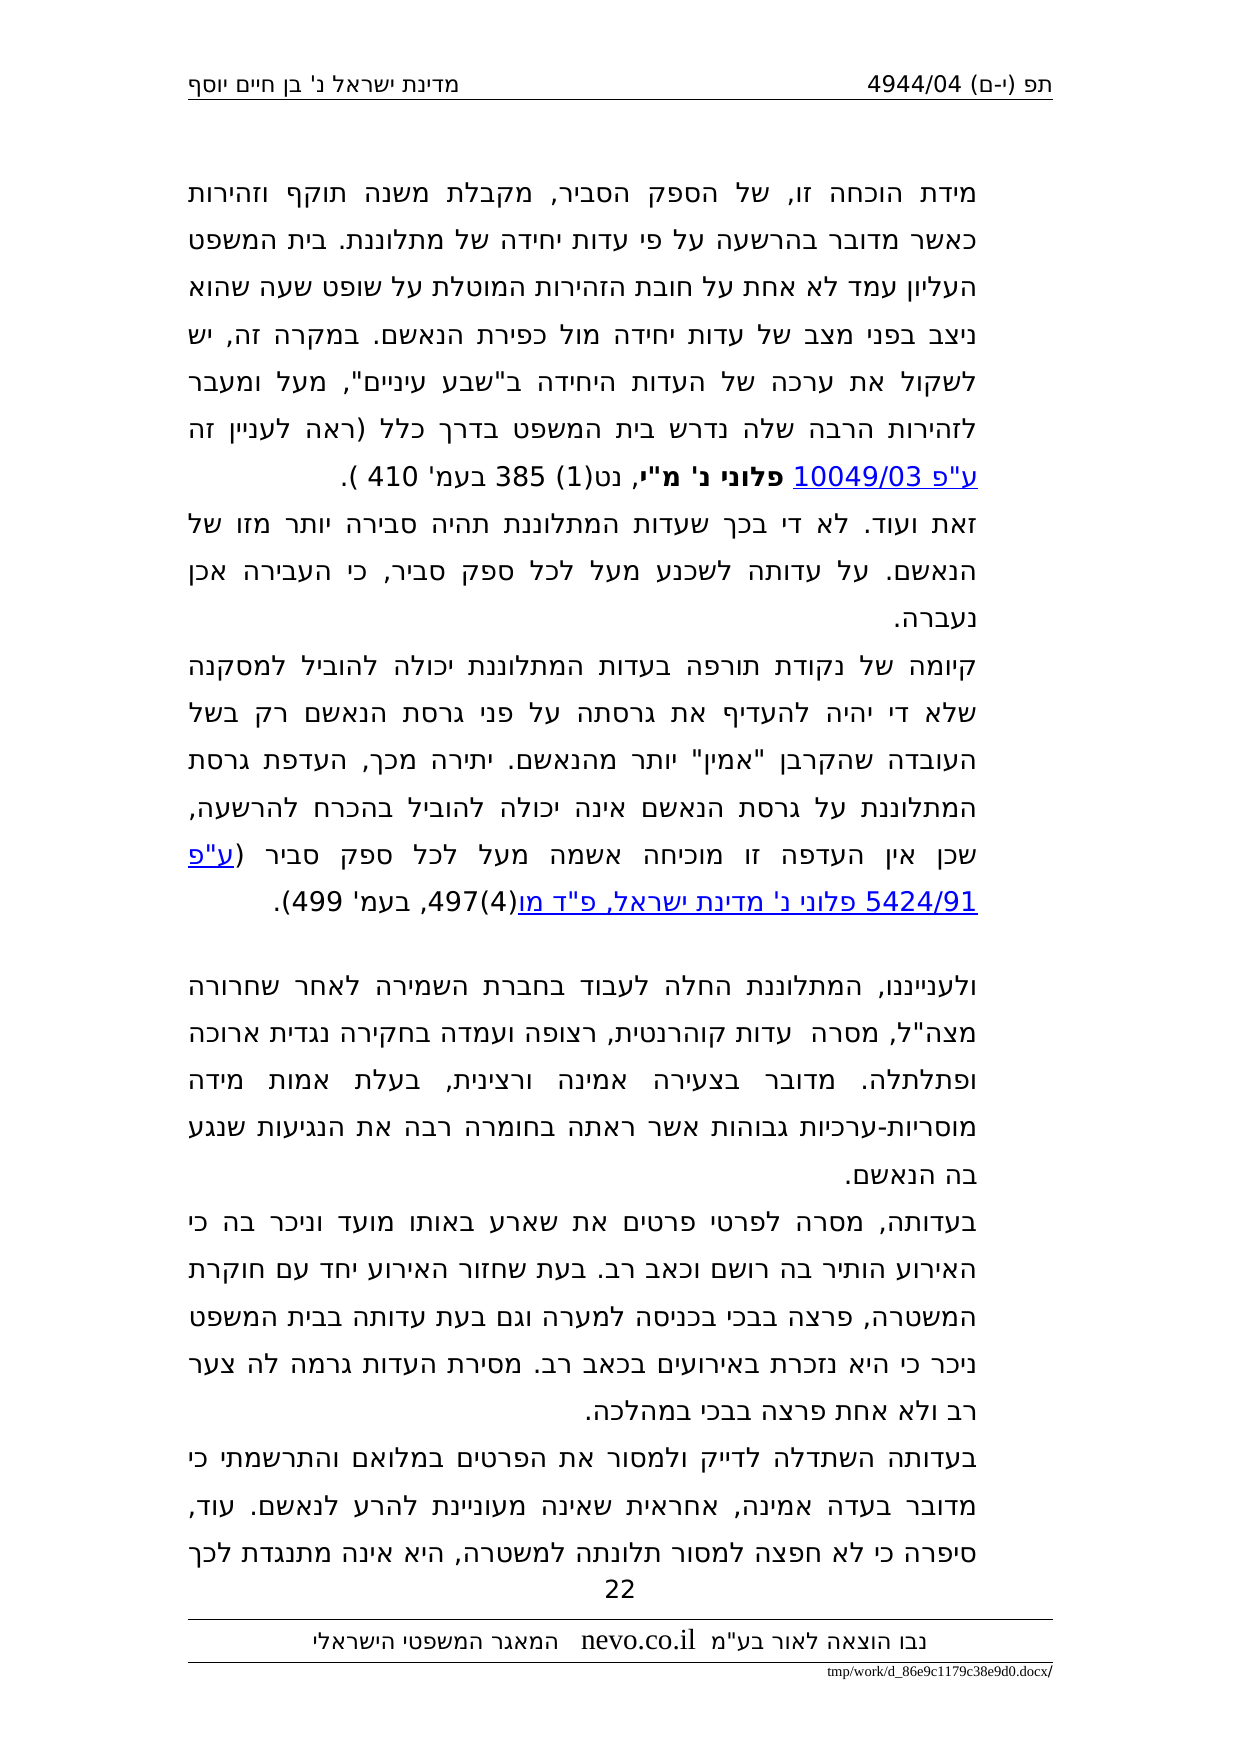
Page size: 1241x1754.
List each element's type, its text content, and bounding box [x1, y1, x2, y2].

text קיומה של נקודת תורפה בעדות המתלוננת יכולה להוביל למסקנה שלא די יהיה להעדיף את גרסתה על פני גרסת הנאשם רק בשל העובדה שהקרבן "אמין" יותר מהנאשם. יתירה מכך, העדפת גרסת המתלוננת על גרסת הנאשם אינה יכולה להוביל בהכרח להרשעה, שכן אין העדפה זו מוכיחה אשמה מעל לכל ספק סביר (ע"פ 5424/91 פלוני נ' מדינת ישראל, פ"ד מו(4)497, בעמ' 499). [187, 650, 978, 918]
text מידת הוכחה זו, של הספק הסביר, מקבלת משנה תוקף וזהירות כאשר מדובר בהרשעה על פי עדות יחידה של מתלוננת. בית המשפט העליון עמד לא אחת על חובת הזהירות המוטלת על שופט שעה שהוא ניצב בפני מצב של עדות יחידה מול כפירת הנאשם. במקרה זה, יש לשקול את ערכה של העדות היחידה ב"שבע עיניים", מעל ומעבר לזהירות הרבה שלה נדרש בית המשפט בדרך כלל (ראה לעניין זה ע"פ 10049/03 פלוני נ' מ"י, נט(1) 385 בעמ' 410 ). [187, 177, 978, 492]
text ולענייננו, המתלוננת החלה לעבוד בחברת השמירה לאחר שחרורה מצה"ל, מסרה עדות קוהרנטית, רצופה ועמדה בחקירה נגדית ארוכה ופתלתלה. מדובר בצעירה אמינה ורצינית, בעלת אמות מידה מוסריות-ערכיות גבוהות אשר ראתה בחומרה רבה את הנגיעות שנגע בה הנאשם. [187, 970, 978, 1191]
text זאת ועוד. לא די בכך שעדות המתלוננת תהיה סבירה יותר מזו של הנאשם. על עדותה לשכנע מעל לכל ספק סביר, כי העבירה אכן נעברה. [187, 508, 978, 634]
text בעדותה, מסרה לפרטי פרטים את שארע באותו מועד וניכר בה כי האירוע הותיר בה רושם וכאב רב. בעת שחזור האירוע יחד עם חוקרת המשטרה, פרצה בבכי בכניסה למערה וגם בעת עדותה בבית המשפט ניכר כי היא נזכרת באירועים בכאב רב. מסירת העדות גרמה לה צער רב ולא אחת פרצה בבכי במהלכה. [187, 1206, 978, 1427]
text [187, 1443, 978, 1569]
